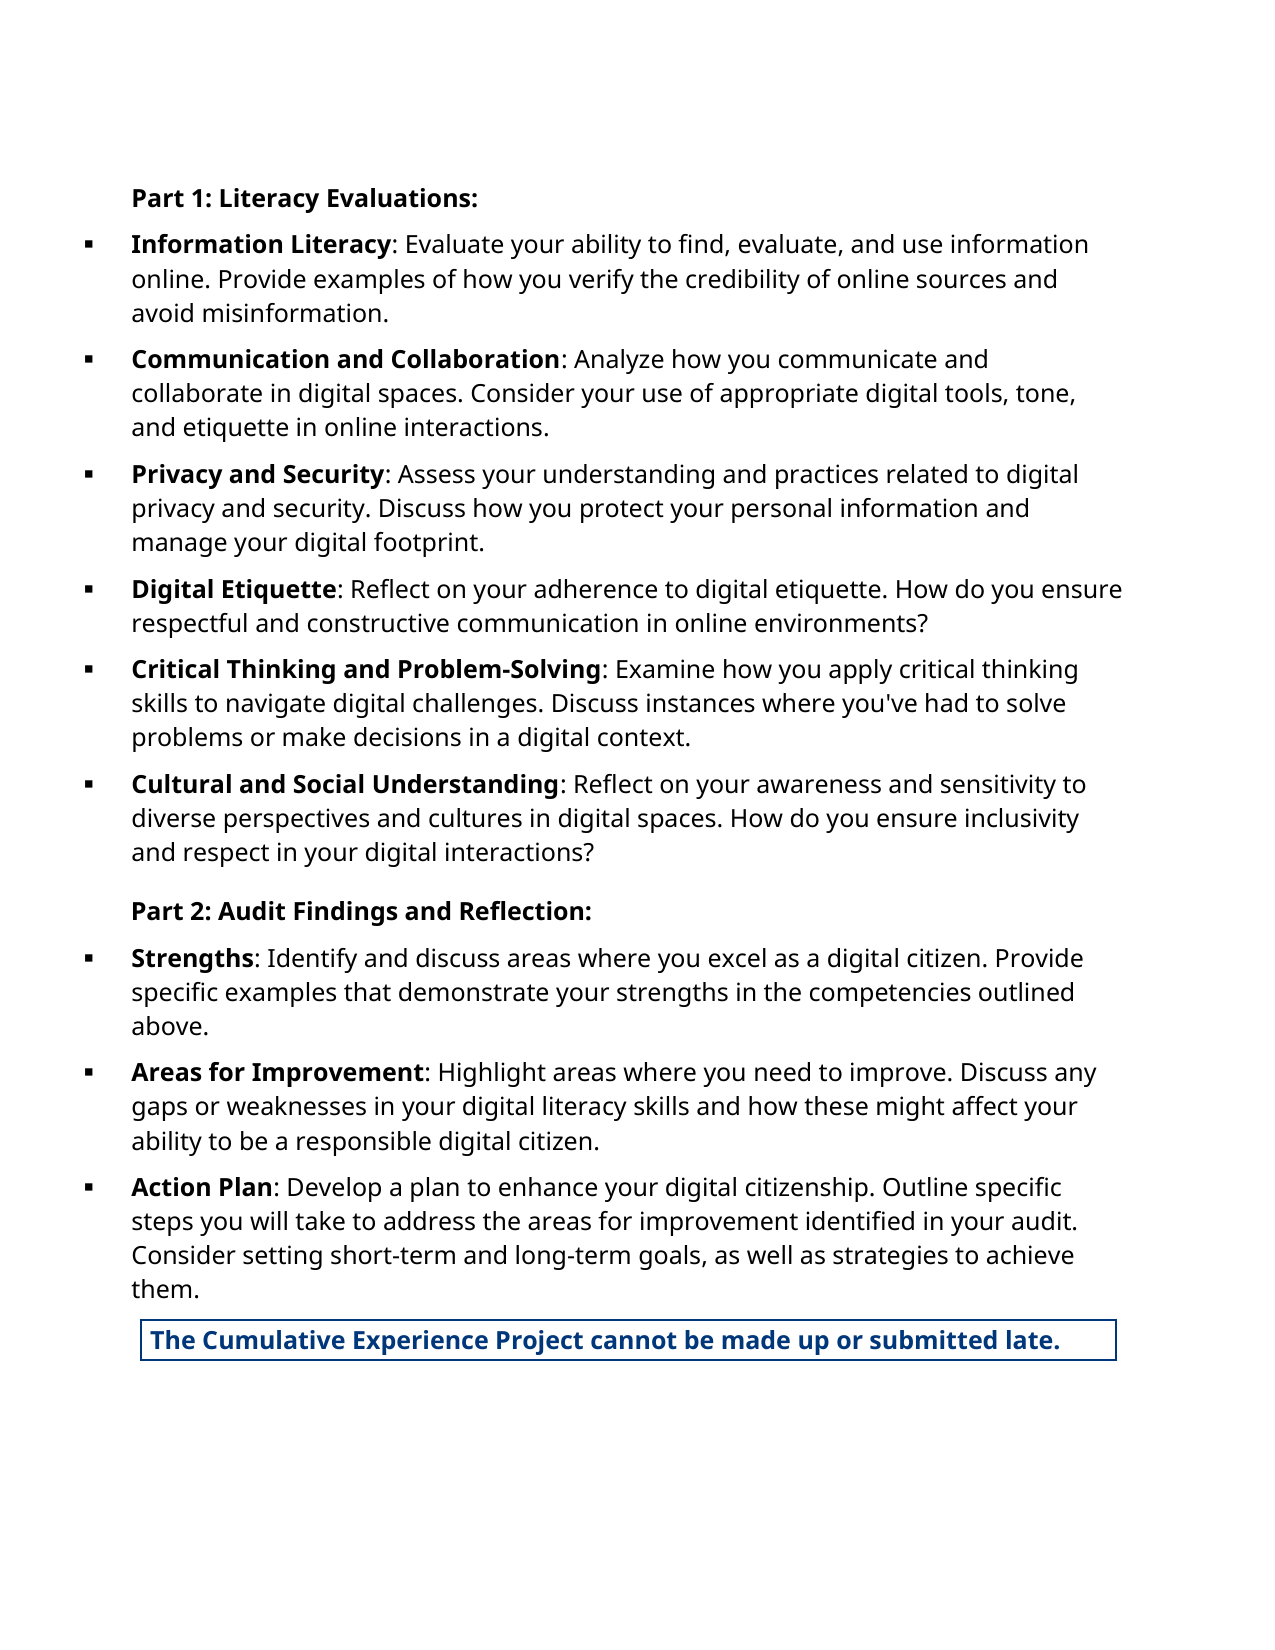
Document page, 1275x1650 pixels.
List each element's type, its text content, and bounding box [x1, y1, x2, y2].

list Areas for Improvement: Highlight areas where you need to improve. Discuss any gaps or weaknesses in your digital literacy skills and how these might affect your ability to be a responsible digital citizen. [83, 1055, 1125, 1157]
text The Cumulative Experience Project cannot be made up or submitted late. [142, 1321, 1115, 1359]
text Part 2: Audit Findings and Reflection: [131, 894, 1125, 928]
list Critical Thinking and Problem-Solving: Examine how you apply critical thinking skills to navigate digital challenges. Discuss instances where you've had to solve problems or make decisions in a digital context. [83, 652, 1125, 754]
list Strengths: Identify and discuss areas where you excel as a digital citizen. Provide specific examples that demonstrate your strengths in the competencies outlined above. [83, 940, 1125, 1042]
list Communication and Collaboration: Analyze how you communicate and collaborate in digital spaces. Consider your use of appropriate digital tools, tone, and etiquette in online interactions. [83, 342, 1125, 444]
text Part 1: Literacy Evaluations: [131, 181, 1125, 215]
list Privacy and Security: Assess your understanding and practices related to digital privacy and security. Discuss how you protect your personal information and manage your digital footprint. [83, 457, 1125, 559]
list Information Literacy: Evaluate your ability to find, evaluate, and use information online. Provide examples of how you verify the credibility of online sources and avoid misinformation. [83, 227, 1125, 329]
list Digital Etiquette: Reflect on your adherence to digital etiquette. How do you ensure respectful and constructive communication in online environments? [83, 571, 1125, 639]
list Cultural and Social Understanding: Reflect on your awareness and sensitivity to diverse perspectives and cultures in digital spaces. How do you ensure inclusivity and respect in your digital interactions? [83, 767, 1125, 869]
list Action Plan: Develop a plan to enhance your digital citizenship. Outline specific steps you will take to address the areas for improvement identified in your audit. Consider setting short-term and long-term goals, as well as strategies to achieve them. [83, 1170, 1125, 1306]
